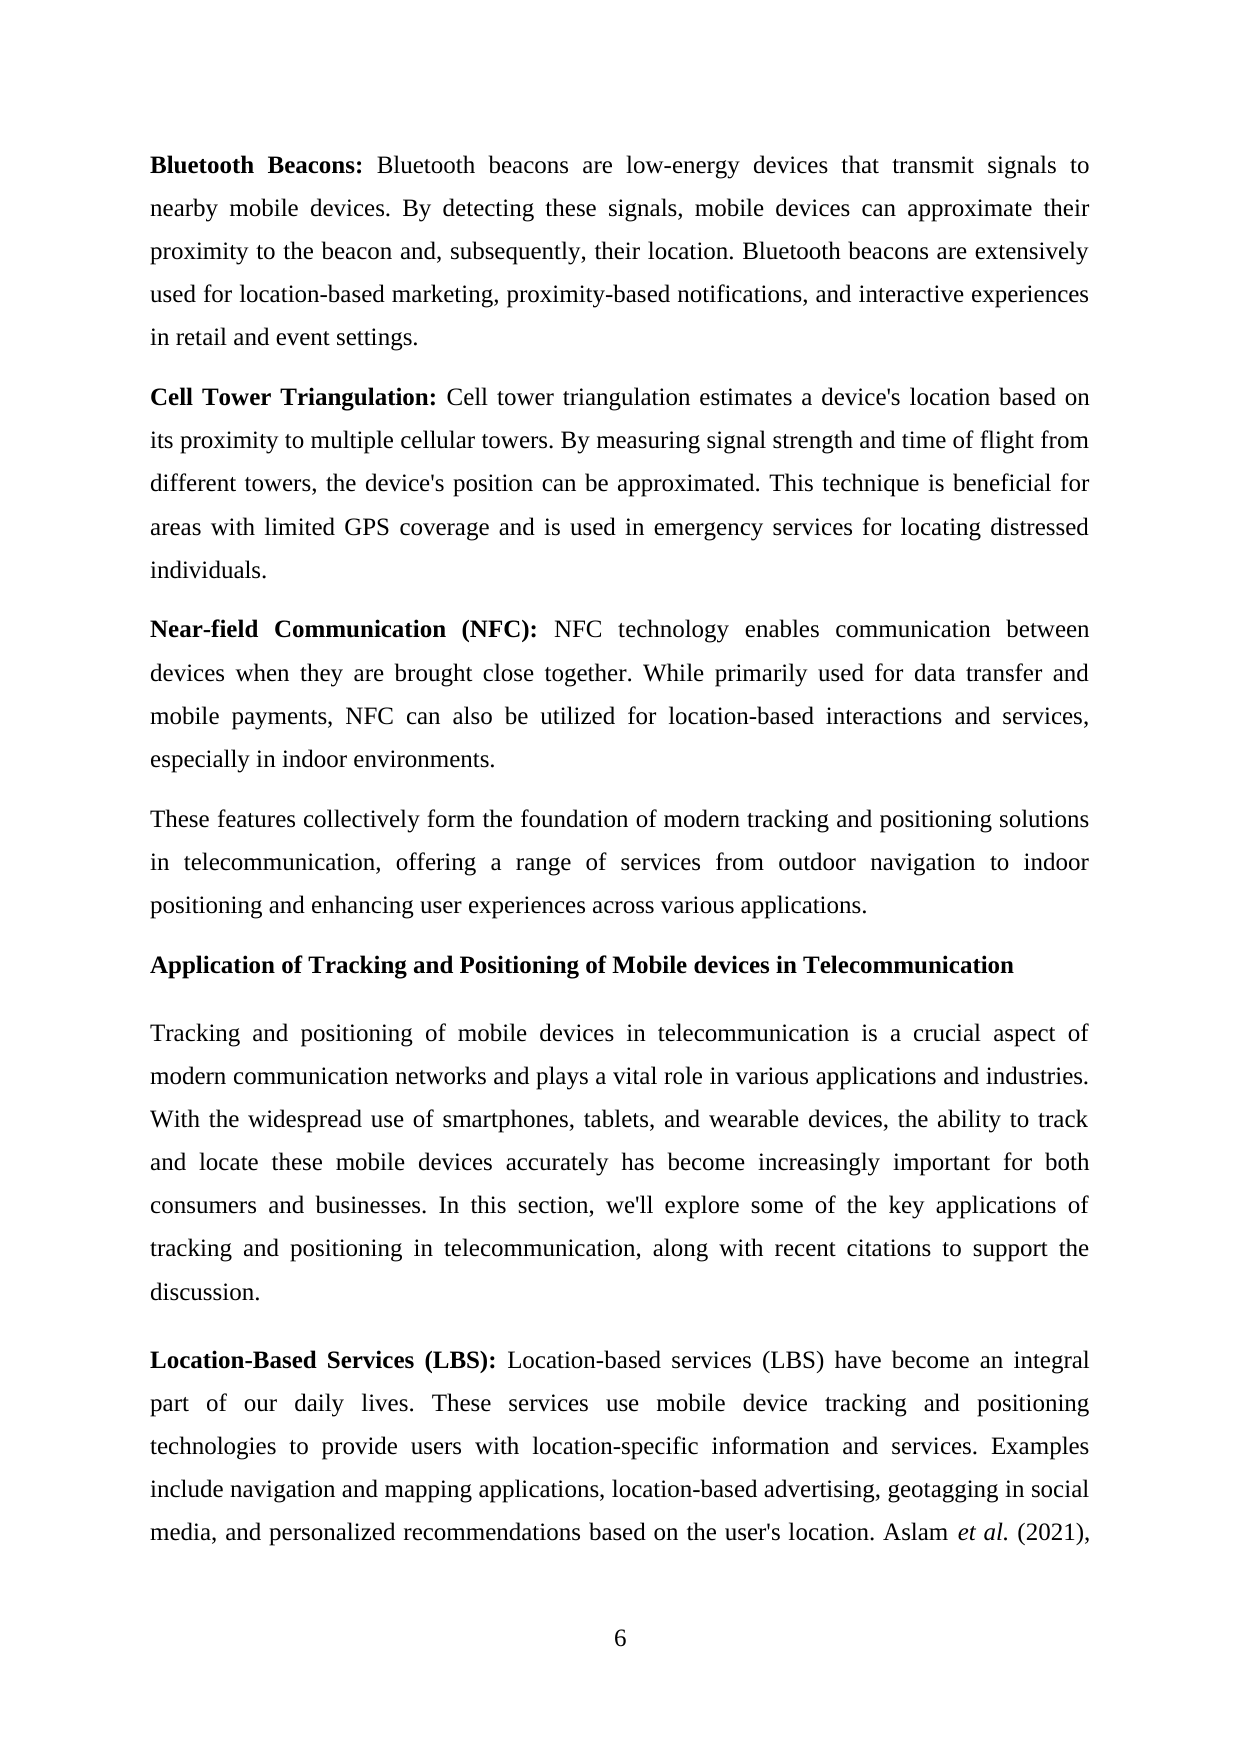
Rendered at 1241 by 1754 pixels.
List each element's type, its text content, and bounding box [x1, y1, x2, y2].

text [150, 1345, 1090, 1546]
text These features collectively form the foundation of modern tracking and positioning solutions in telecommunication, offering a range of services from outdoor navigation to indoor positioning and enhancing user experiences across various applications. [150, 804, 1090, 919]
text Tracking and positioning of mobile devices in telecommunication is a crucial aspect of modern communication networks and plays a vital role in various applications and industries. With the widespread use of smartphones, tablets, and wearable devices, the ability to track and locate these mobile devices accurately has become increasingly important for both consumers and businesses. In this section, we'll explore some of the key applications of tracking and positioning in telecommunication, along with recent citations to support the discussion. [150, 1018, 1090, 1305]
text Application of Tracking and Positioning of Mobile devices in Telecommunication [150, 950, 1090, 978]
text Cell Tower Triangulation: Cell tower triangulation estimates a device's location based on its proximity to multiple cellular towers. By measuring signal strength and time of flight from different towers, the device's position can be approximated. This technique is beneficial for areas with limited GPS coverage and is used in emergency services for locating distressed individuals. [150, 382, 1090, 583]
text Bluetooth Beacons: Bluetooth beacons are low-energy devices that transmit signals to nearby mobile devices. By detecting these signals, mobile devices can approximate their proximity to the beacon and, subsequently, their location. Bluetooth beacons are extensively used for location-based marketing, proximity-based notifications, and interactive experiences in retail and event settings. [150, 150, 1090, 351]
text Near-field Communication (NFC): NFC technology enables communication between devices when they are brought close together. While primarily used for data transfer and mobile payments, NFC can also be utilized for location-based interactions and services, especially in indoor environments. [150, 614, 1090, 773]
